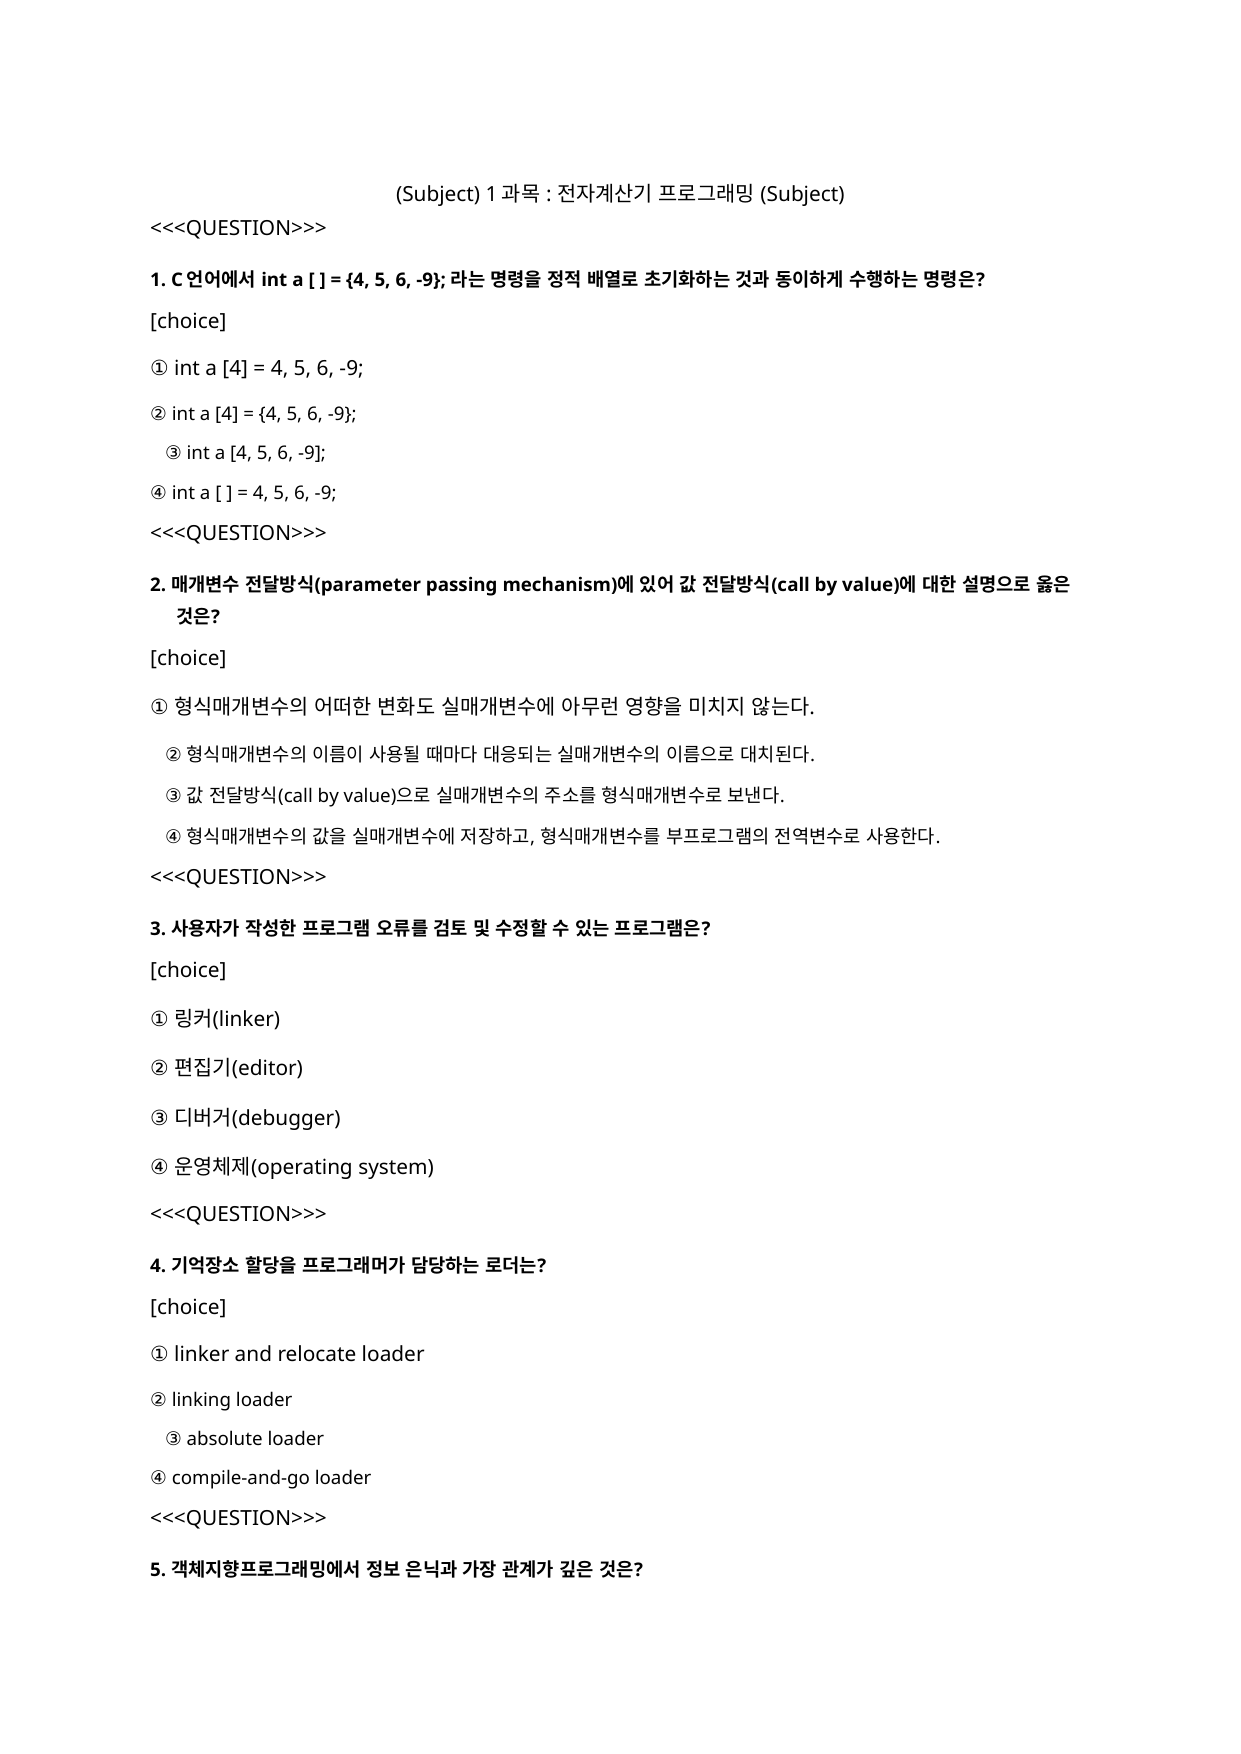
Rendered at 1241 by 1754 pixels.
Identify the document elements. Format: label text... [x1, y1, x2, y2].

text [choice] [150, 1292, 1090, 1320]
text ③ absolute loader [150, 1426, 1090, 1451]
text 3. 사용자가 작성한 프로그램 오류를 검토 및 수정할 수 있는 프로그램은? [150, 914, 1090, 941]
text ③ 디버거(debugger) [150, 1101, 1090, 1131]
text ② int a [4] = {4, 5, 6, -9}; [150, 401, 1090, 426]
text 2. 매개변수 전달방식(parameter passing mechanism)에 있어 값 전달방식(call by value)에 대한 설명으로 옳은 것은? [150, 569, 1090, 629]
text ① int a [4] = 4, 5, 6, -9; [150, 353, 1090, 382]
text <<<QUESTION>>> [150, 1503, 1090, 1532]
text ③ int a [4, 5, 6, -9]; [150, 439, 1090, 465]
text <<<QUESTION>>> [150, 1199, 1090, 1228]
text ② 형식매개변수의 이름이 사용될 때마다 대응되는 실매개변수의 이름으로 대치된다. [150, 739, 1090, 767]
text ① 링커(linker) [150, 1002, 1090, 1032]
text <<<QUESTION>>> [150, 518, 1090, 546]
text ④ 형식매개변수의 값을 실매개변수에 저장하고, 형식매개변수를 부프로그램의 전역변수로 사용한다. [150, 821, 1090, 849]
text 4. 기억장소 할당을 프로그래머가 담당하는 로더는? [150, 1251, 1090, 1278]
text 5. 객체지향프로그래밍에서 정보 은닉과 가장 관계가 깊은 것은? [150, 1555, 1090, 1582]
text <<<QUESTION>>> [150, 213, 1090, 242]
text ④ compile-and-go loader [150, 1464, 1090, 1490]
text [choice] [150, 306, 1090, 334]
text ① 형식매개변수의 어떠한 변화도 실매개변수에 아무런 영향을 미치지 않는다. [150, 690, 1090, 721]
text ④ 운영체제(operating system) [150, 1150, 1090, 1181]
text (Subject) 1과목 : 전자계산기 프로그래밍 (Subject) [150, 177, 1090, 207]
text ① linker and relocate loader [150, 1339, 1090, 1368]
text [choice] [150, 955, 1090, 983]
text 1. C언어에서 int a [ ] = {4, 5, 6, -9}; 라는 명령을 정적 배열로 초기화하는 것과 동이하게 수행하는 명령은? [150, 265, 1090, 292]
text ④ int a [ ] = 4, 5, 6, -9; [150, 479, 1090, 504]
text <<<QUESTION>>> [150, 862, 1090, 891]
text [choice] [150, 643, 1090, 671]
text ③ 값 전달방식(call by value)으로 실매개변수의 주소를 형식매개변수로 보낸다. [150, 781, 1090, 808]
text ② linking loader [150, 1387, 1090, 1412]
text ② 편집기(editor) [150, 1051, 1090, 1082]
